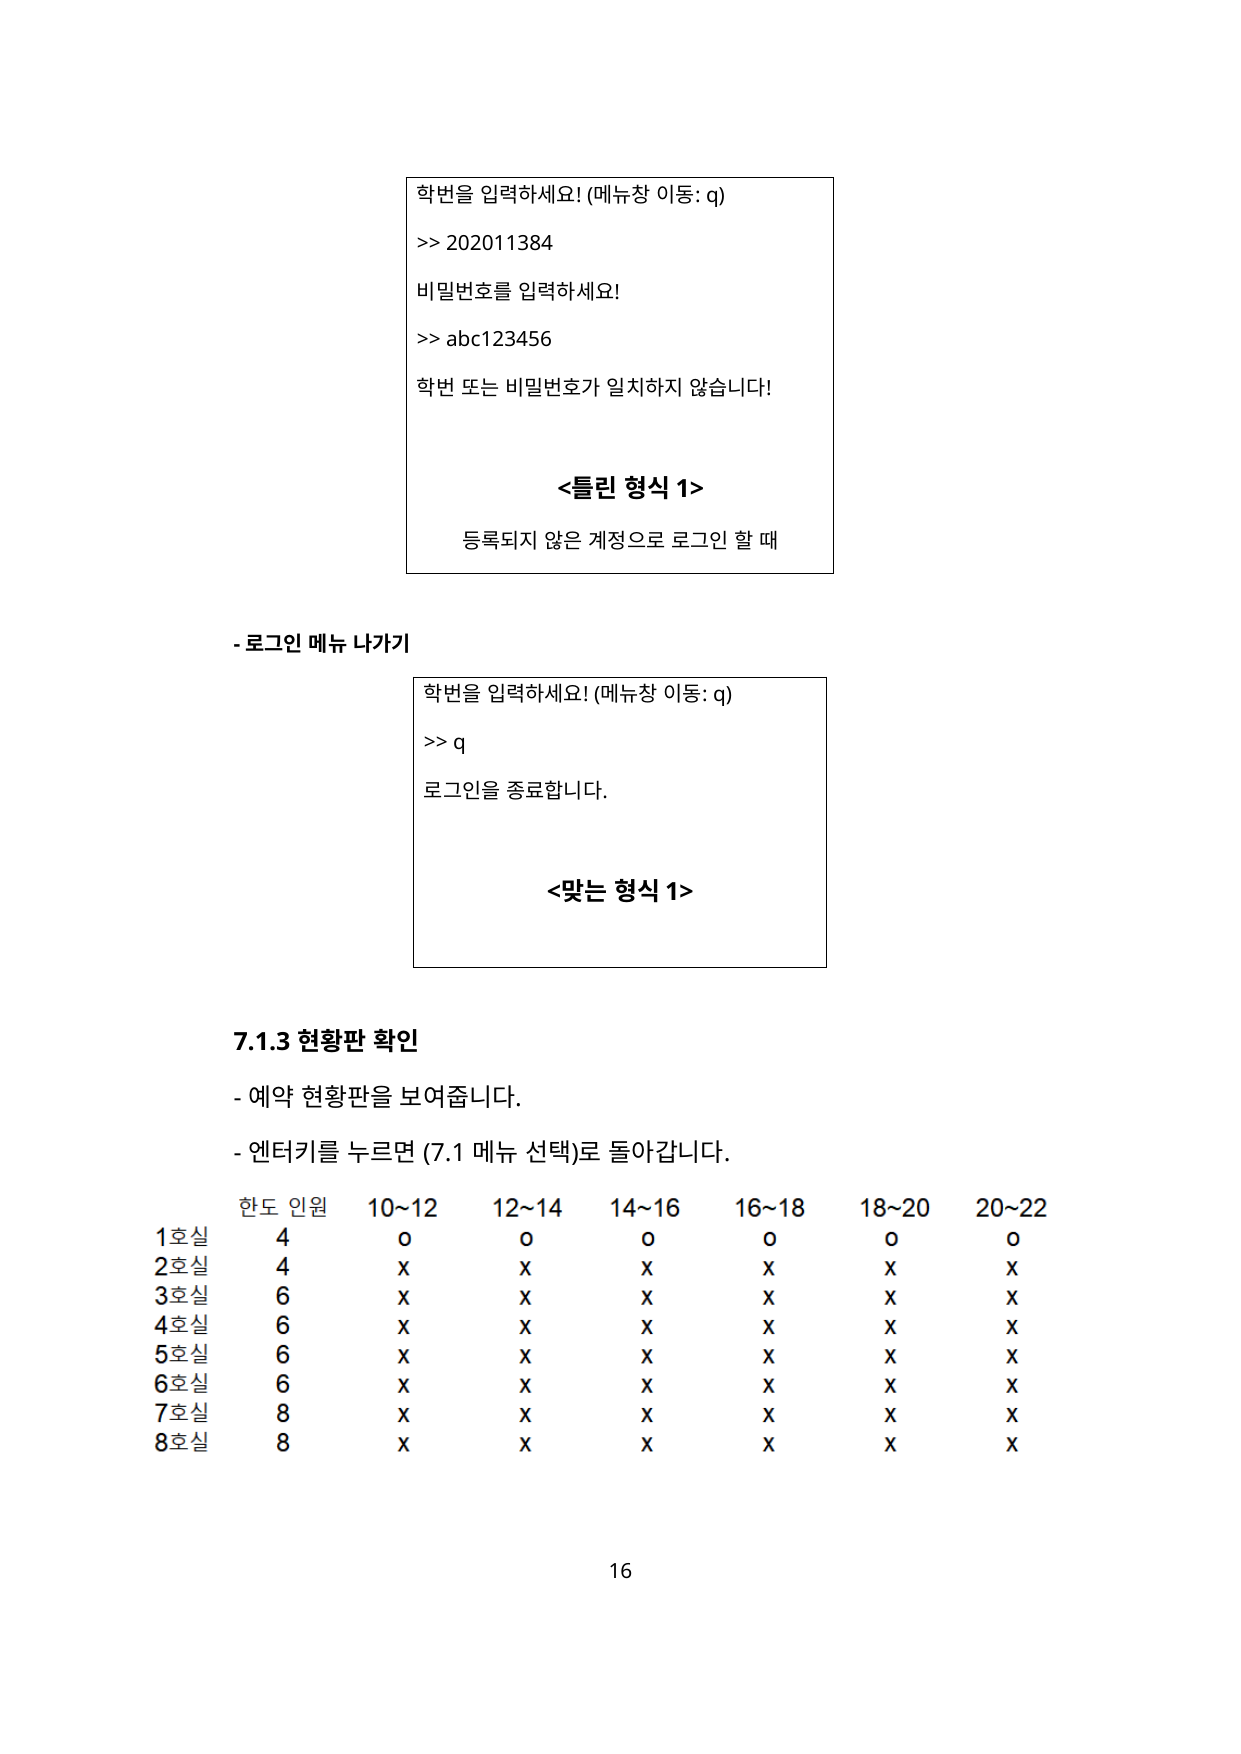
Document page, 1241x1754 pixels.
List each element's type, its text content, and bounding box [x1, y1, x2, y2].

text 7.1.3 현황판 확인 [150, 1021, 1090, 1057]
text - 로그인 메뉴 나가기 [150, 627, 1090, 657]
table_header 학번을 입력하세요! (메뉴창 이동: q) >> q 로그인을 종료합니다. <맞는 형식1> [414, 678, 826, 967]
text - 예약 현황판을 보여줍니다. [150, 1077, 1090, 1113]
table_header 학번을 입력하세요! (메뉴창 이동: q) >> 202011384 비밀번호를 입력하세요! >> abc123456 학번 또는 비밀번호가 일치하지 않습니다! <틀린 형식1> 등록되지 않은 계정으로 로그인 할 때 [407, 178, 833, 573]
text - 엔터키를 누르면 (7.1 메뉴 선택)로 돌아갑니다. [150, 1133, 1090, 1169]
picture [150, 1195, 1091, 1458]
